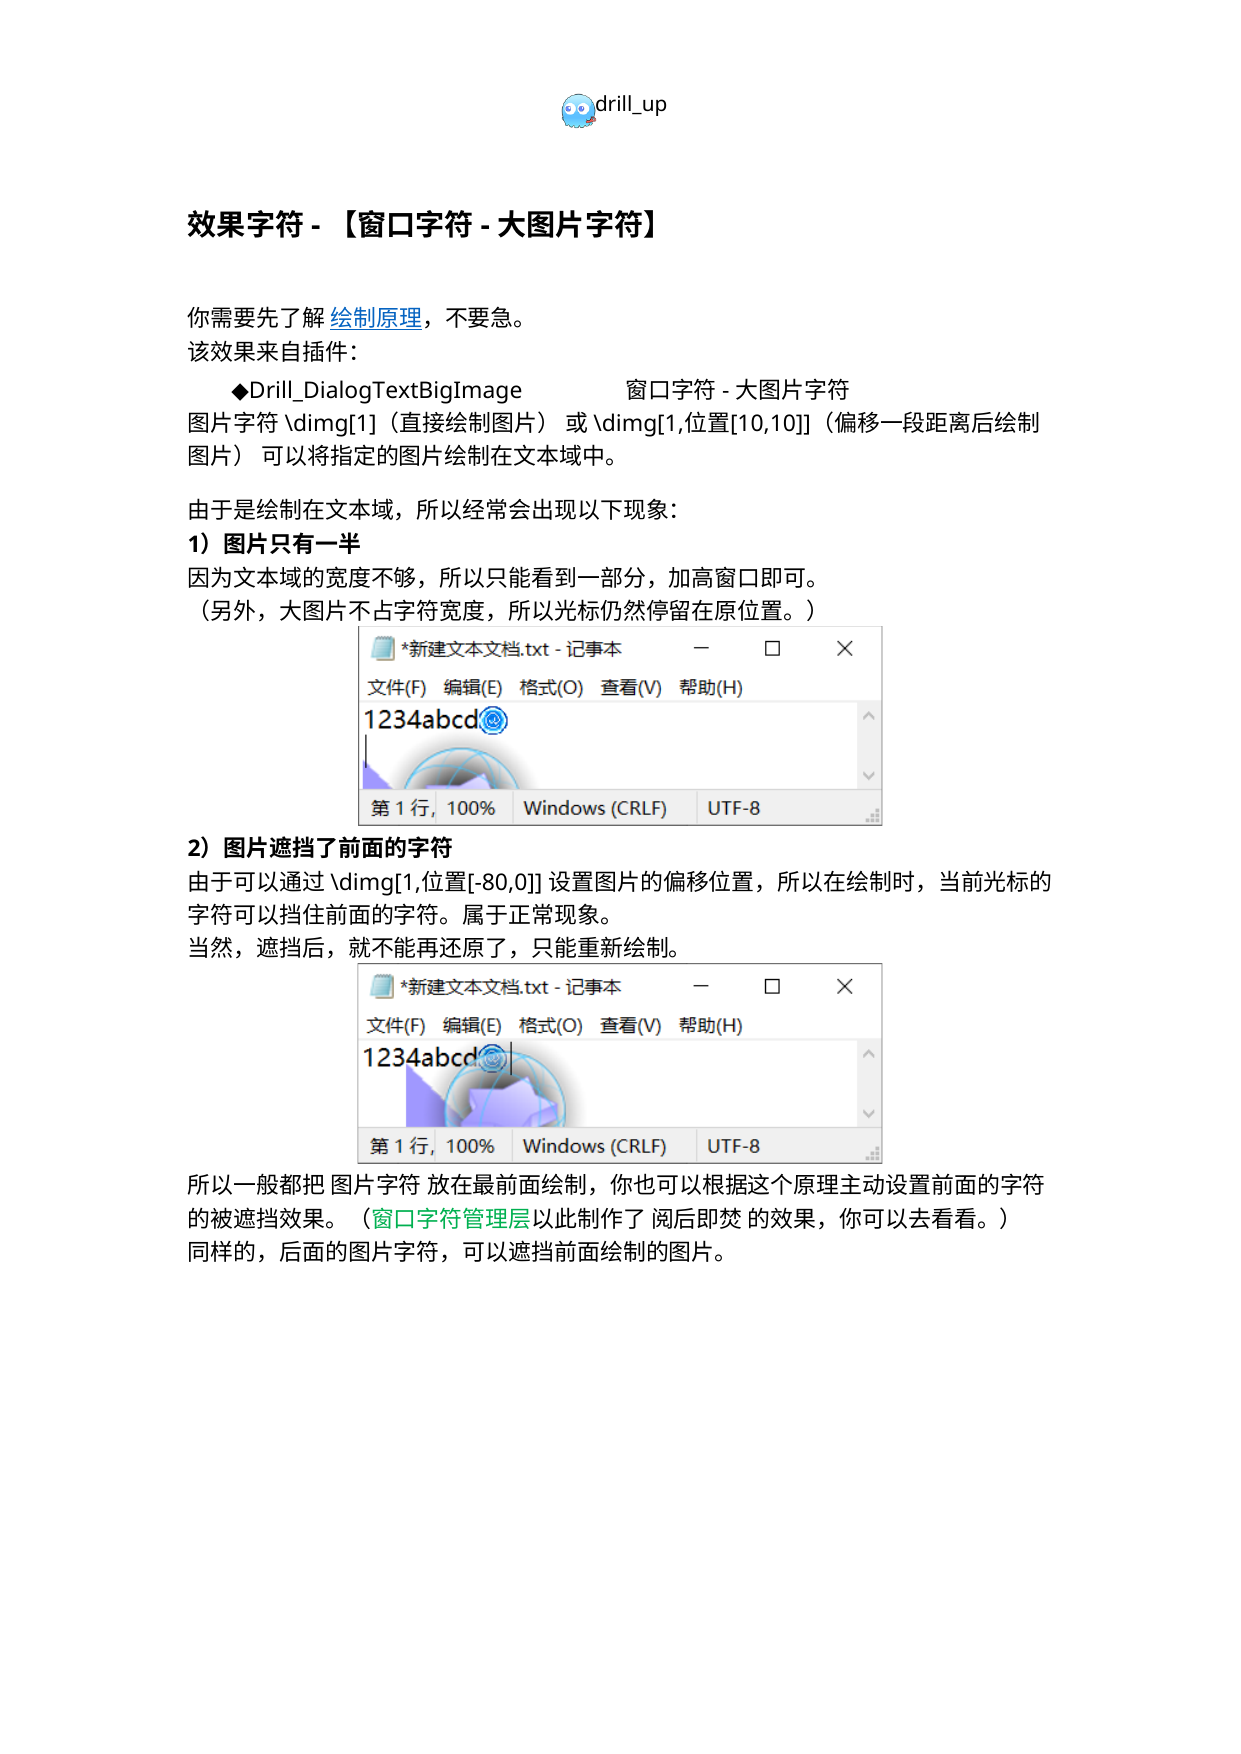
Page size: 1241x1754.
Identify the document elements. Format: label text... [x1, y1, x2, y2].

text 当然，遮挡后，就不能再还原了，只能重新绘制。 [187, 930, 1053, 963]
picture [358, 626, 883, 826]
text 所以一般都把 图片字符 放在最前面绘制，你也可以根据这个原理主动设置前面的字符的被遮挡效果。（窗口字符管理层以此制作了 阅后即焚 的效果，你可以去看看。） [187, 1167, 1053, 1234]
text 2）图片遮挡了前面的字符 [187, 830, 1053, 864]
text 因为文本域的宽度不够，所以只能看到一部分，加高窗口即可。 [187, 559, 1053, 593]
text 图片字符 \dimg[1]（直接绘制图片） 或 \dimg[1,位置[10,10]]（偏移一段距离后绘制图片） 可以将指定的图片绘制在文本域中。 [187, 405, 1053, 471]
text 由于是绘制在文本域，所以经常会出现以下现象： [187, 492, 1053, 526]
text ◆Drill_DialogTextBigImage 窗口字符 - 大图片字符 [187, 372, 1053, 405]
picture [556, 88, 597, 130]
text 由于可以通过 \dimg[1,位置[-80,0]] 设置图片的偏移位置，所以在绘制时，当前光标的字符可以挡住前面的字符。属于正常现象。 [187, 864, 1053, 930]
subtitle 效果字符 - 【窗口字符 - 大图片字符】 [187, 189, 1053, 257]
text 同样的，后面的图片字符，可以遮挡前面绘制的图片。 [187, 1234, 1053, 1268]
text （另外，大图片不占字符宽度，所以光标仍然停留在原位置。） [187, 593, 1053, 626]
picture [357, 963, 883, 1164]
text 你需要先了解 绘制原理，不要急。 [187, 300, 1053, 333]
text 1）图片只有一半 [187, 526, 1053, 559]
text 该效果来自插件： [187, 333, 1053, 367]
